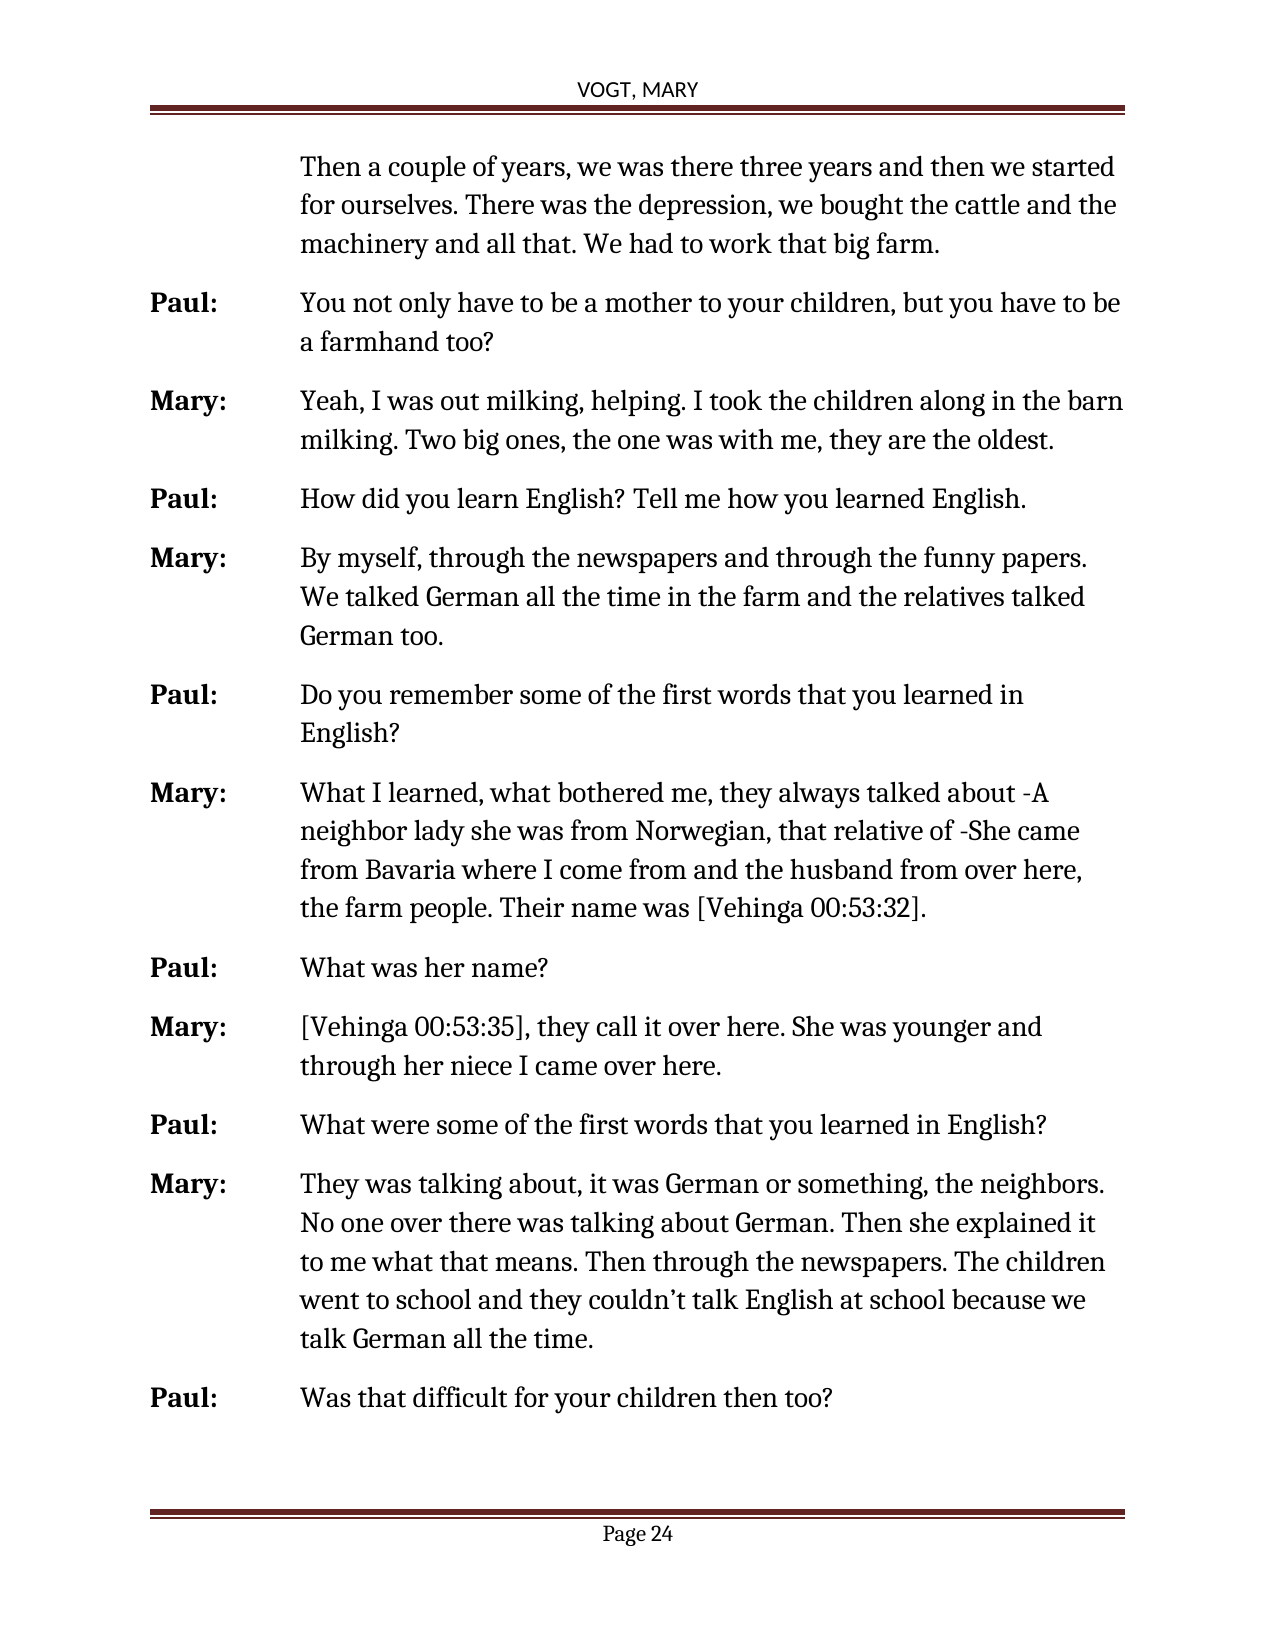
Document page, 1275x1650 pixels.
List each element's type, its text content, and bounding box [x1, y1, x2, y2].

text Paul: How did you learn English? Tell me how you learned English. [150, 482, 1125, 516]
text Paul: You not only have to be a mother to your children, but you have to be a farmhand too? [150, 286, 1125, 358]
text Mary: Yeah, I was out milking, helping. I took the children along in the barn milking. Two big ones, the one was with me, they are the oldest. [150, 384, 1125, 456]
text Paul: Was that difficult for your children then too? [150, 1381, 1125, 1415]
text Paul: Do you remember some of the first words that you learned in English? [150, 678, 1125, 750]
text Paul: What were some of the first words that you learned in English? [150, 1108, 1125, 1142]
text Paul: What was her name? [150, 951, 1125, 984]
text Mary: They was talking about, it was German or something, the neighbors. No one over there was talking about German. Then she explained it to me what that means. Then through the newspapers. The children went to school and they couldn’t talk English at school because we talk German all the time. [150, 1168, 1125, 1355]
text Then a couple of years, we was there three years and then we started for ourselves. There was the depression, we bought the cattle and the machinery and all that. We had to work that big farm. [300, 150, 1125, 261]
text Mary: What I learned, what bothered me, they always talked about -A neighbor lady she was from Norwegian, that relative of -She came from Bavaria where I come from and the husband from over here, the farm people. Their name was [Vehinga 00:53:32]. [150, 776, 1125, 925]
text Mary: [Vehinga 00:53:35], they call it over here. She was younger and through her niece I came over here. [150, 1010, 1125, 1082]
text Mary: By myself, through the newspapers and through the funny papers. We talked German all the time in the farm and the relatives talked German too. [150, 542, 1125, 652]
